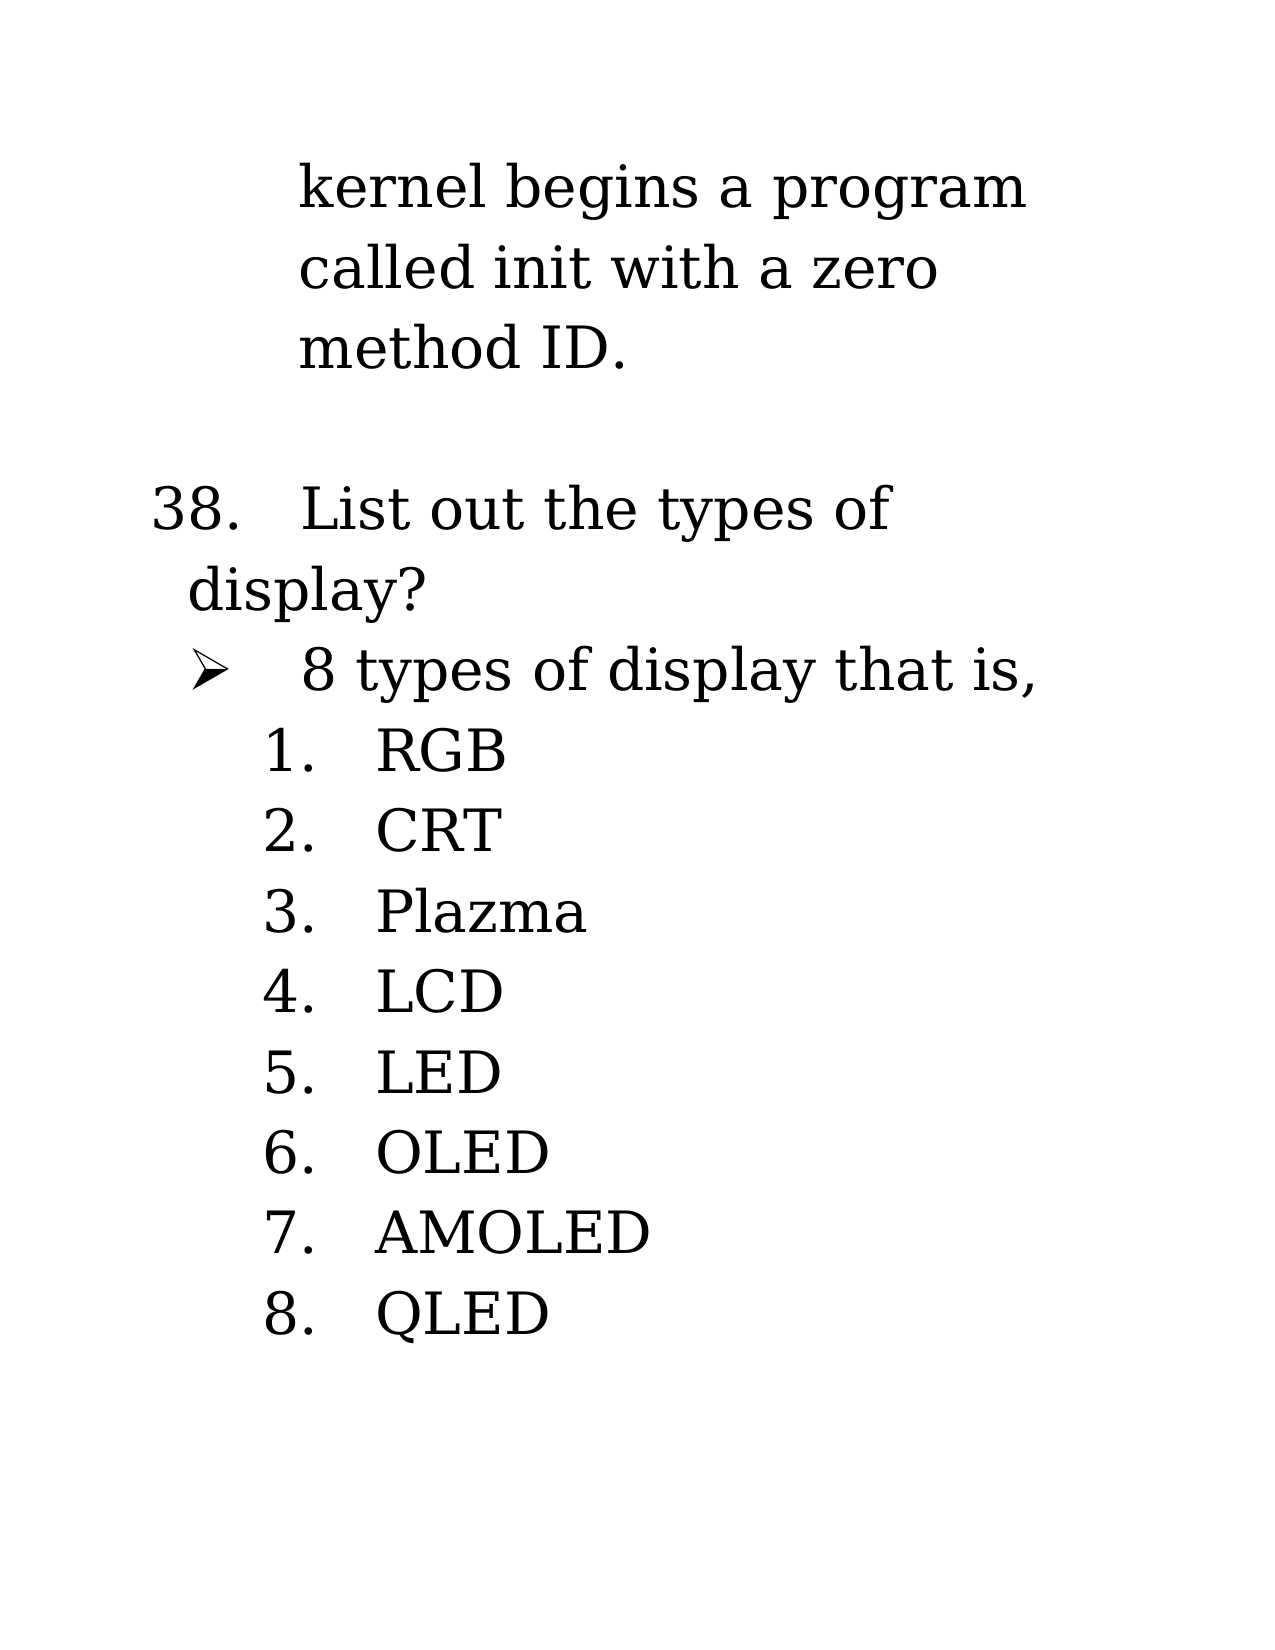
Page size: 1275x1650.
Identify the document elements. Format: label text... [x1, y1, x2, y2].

list 8 types of display that is, [187, 632, 1125, 703]
list 8. QLED [262, 1276, 1125, 1346]
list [261, 150, 1125, 381]
list 6. OLED [262, 1116, 1125, 1186]
list 2. CRT [262, 794, 1125, 864]
list 4. LCD [262, 955, 1125, 1025]
list 7. AMOLED [262, 1196, 1125, 1266]
list 5. LED [262, 1035, 1125, 1105]
list 3. Plazma [262, 874, 1125, 944]
list 1. RGB [262, 713, 1125, 783]
list 38. List out the types of display? [150, 472, 1125, 622]
